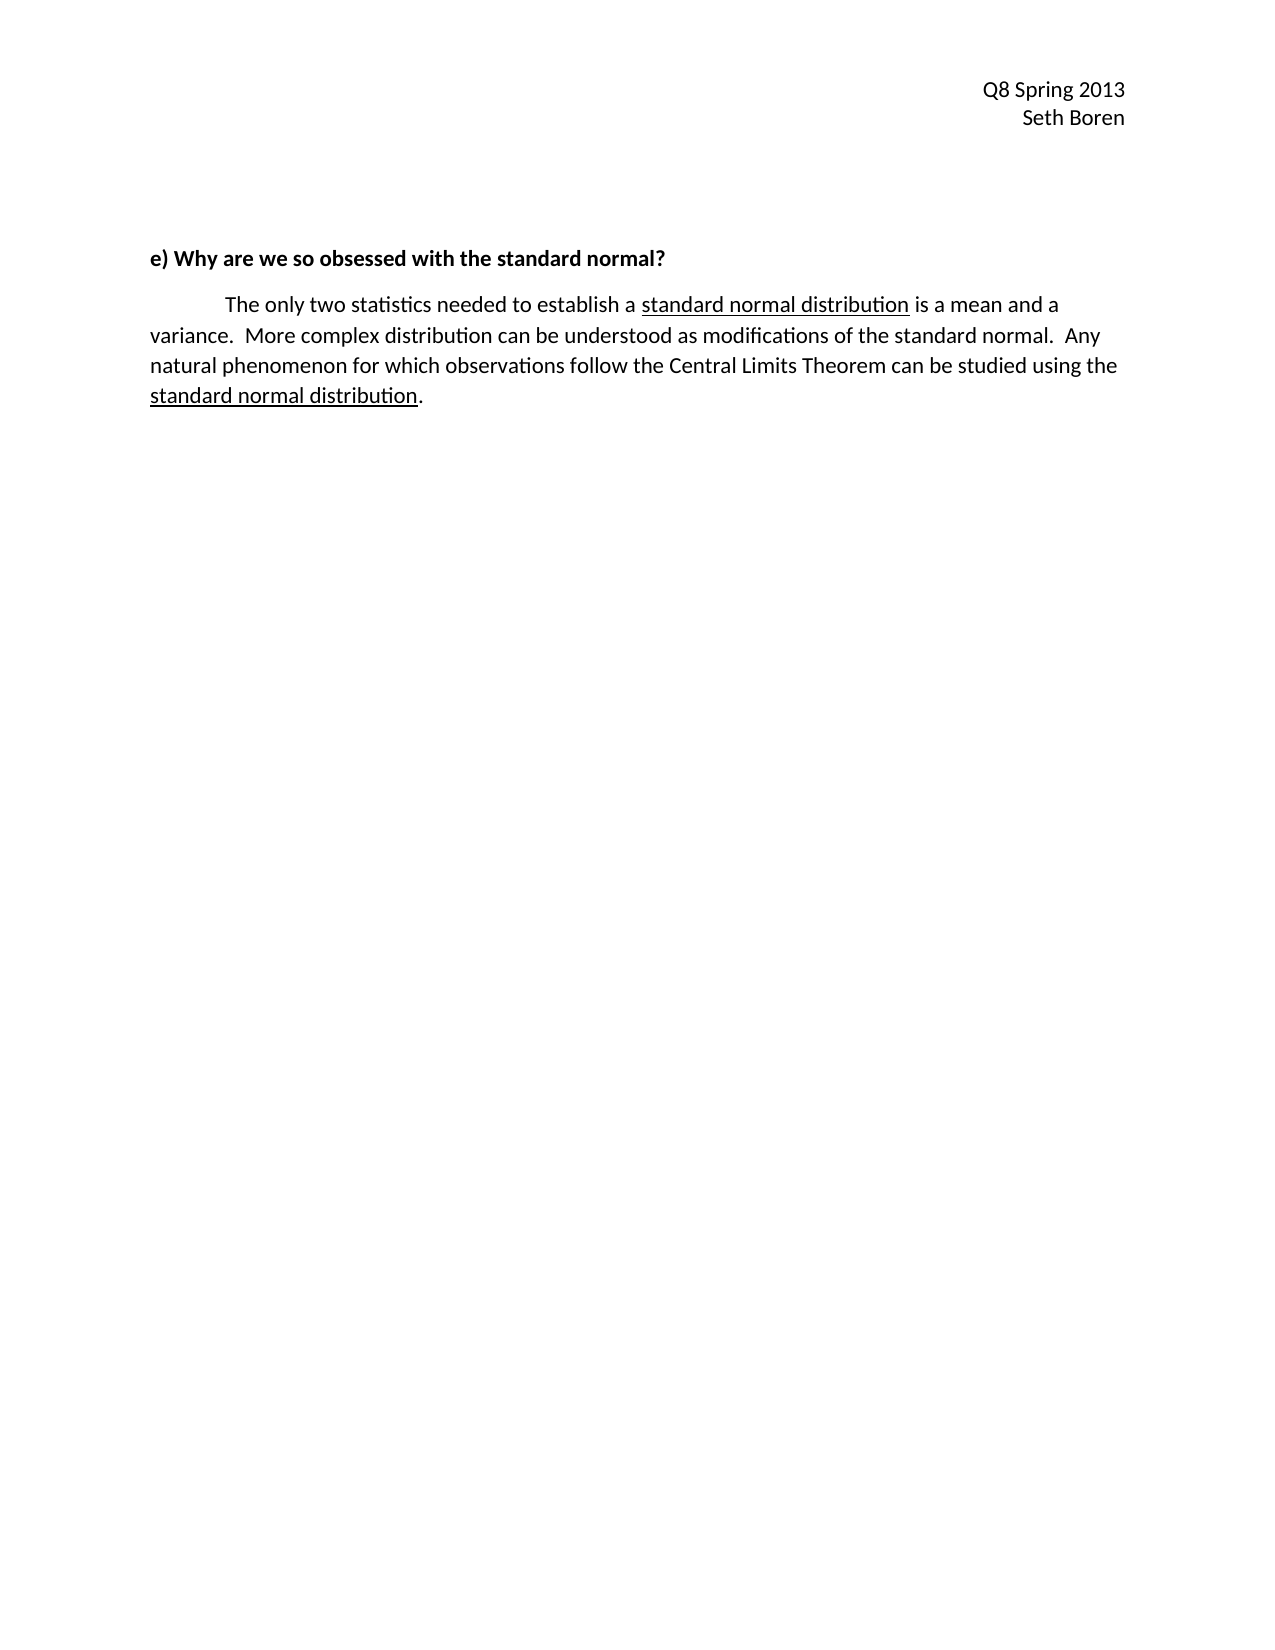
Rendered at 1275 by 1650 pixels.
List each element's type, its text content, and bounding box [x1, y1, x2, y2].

text The only two statistics needed to establish a standard normal distribution is a mean and a variance. More complex distribution can be understood as modifications of the standard normal. Any natural phenomenon for which observations follow the Central Limits Theorem can be studied using the standard normal distribution. [150, 291, 1125, 409]
text e) Why are we so obsessed with the standard normal? [150, 244, 1125, 272]
